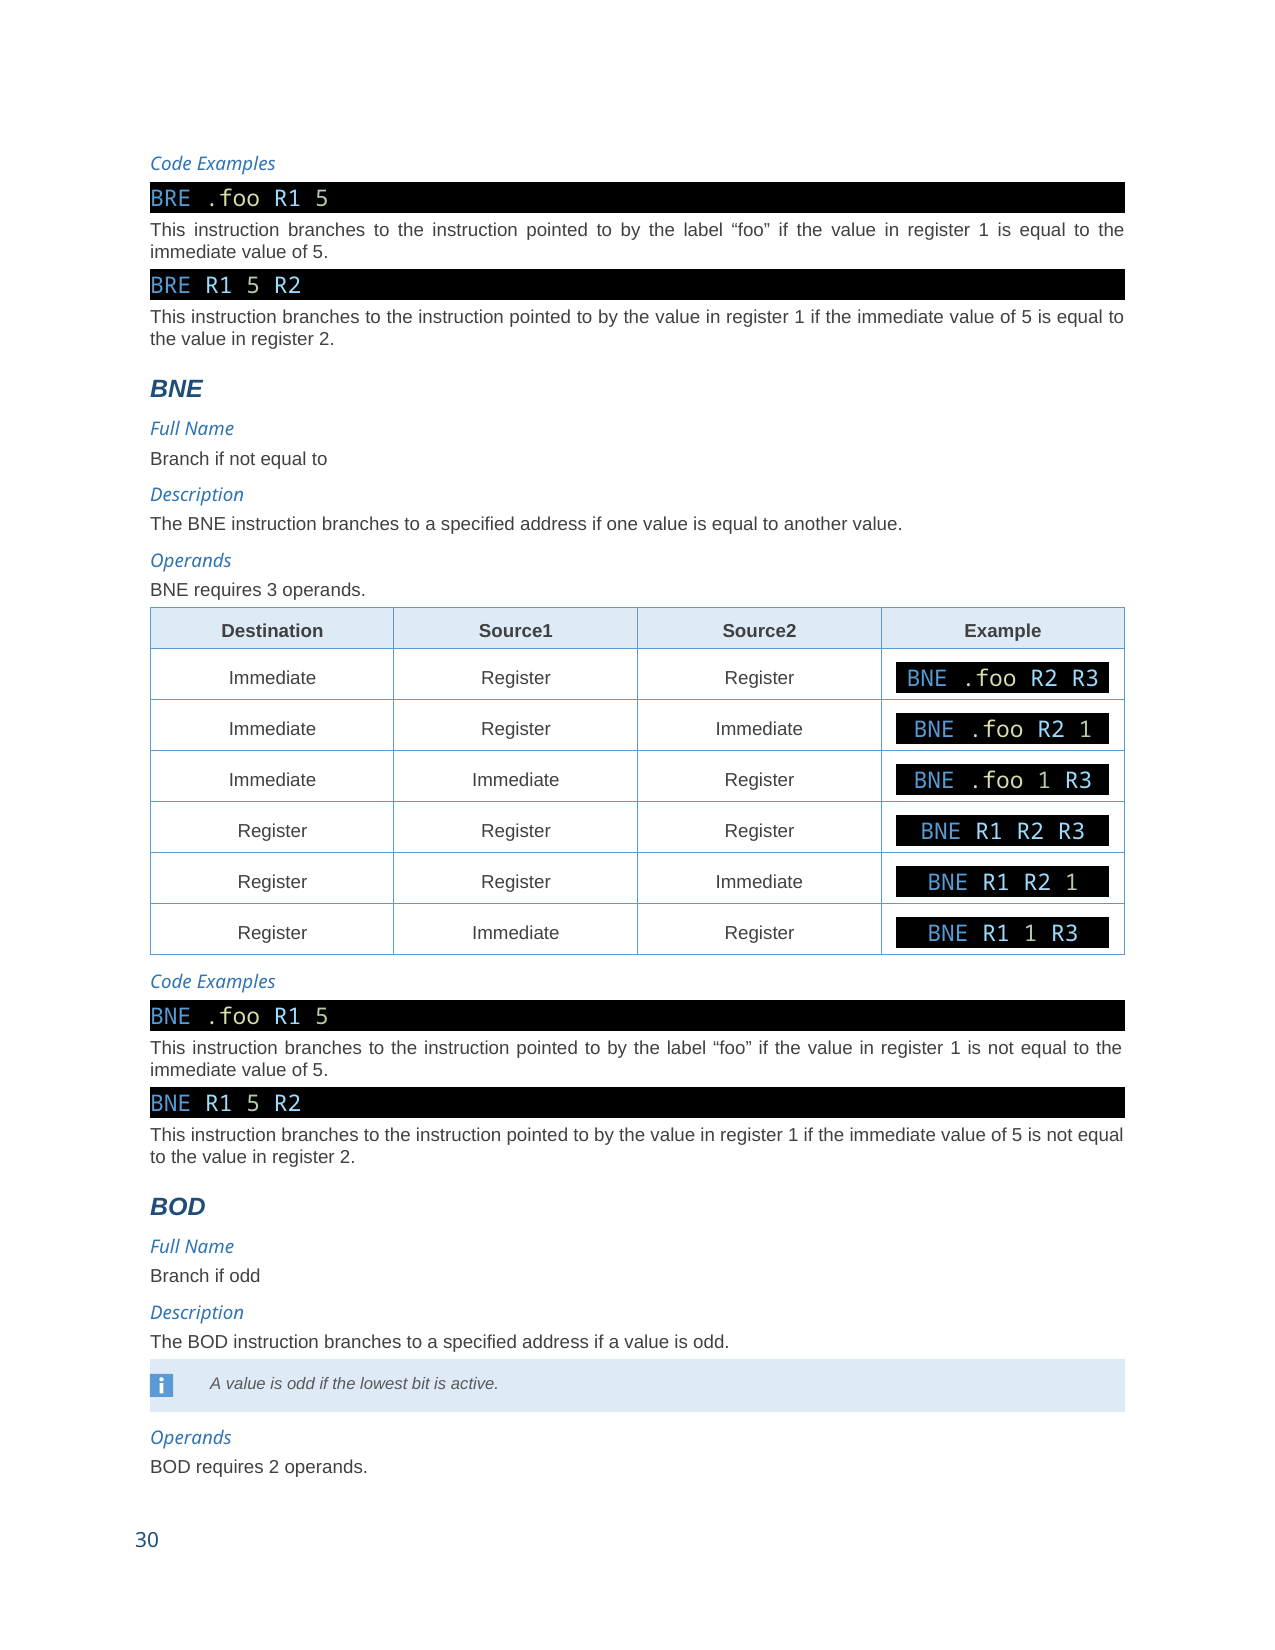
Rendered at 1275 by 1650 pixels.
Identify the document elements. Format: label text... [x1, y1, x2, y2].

table_cell BNE R1 R2 R3 [882, 802, 1124, 852]
table_cell Register [638, 751, 881, 801]
table_cell Immediate [151, 700, 393, 750]
subtitle Full Name [150, 1233, 1125, 1259]
subtitle Full Name [150, 416, 1125, 441]
text BNE R1 5 R2 [150, 1087, 1125, 1118]
table_header Example [882, 608, 1124, 648]
table_cell Immediate [638, 853, 881, 903]
text BOD requires 2 operands. [150, 1456, 1125, 1477]
table_header A value is odd if the lowest bit is active. [210, 1359, 1125, 1412]
table_cell Register [638, 802, 881, 852]
text This instruction branches to the instruction pointed to by the value in register 1 if the immediate value of 5 is equal to the value in register 2. [150, 306, 1125, 349]
table_cell Immediate [638, 700, 881, 750]
table_cell Register [151, 853, 393, 903]
text Branch if odd [150, 1265, 1125, 1287]
subtitle Description [150, 1299, 1125, 1325]
text This instruction branches to the instruction pointed to by the label “foo” if the value in register 1 is equal to the immediate value of 5. [150, 219, 1125, 262]
table_cell BNE R1 1 R3 [882, 904, 1124, 954]
subtitle BOD [150, 1192, 1125, 1221]
table_cell Immediate [151, 751, 393, 801]
subtitle Code Examples [150, 968, 1125, 993]
table_header Source2 [638, 608, 881, 648]
text BRE R1 5 R2 [150, 269, 1125, 300]
table_cell Immediate [151, 649, 393, 699]
table_cell Register [151, 802, 393, 852]
table_cell BNE R1 R2 1 [882, 853, 1124, 903]
text BRE .foo R1 5 [150, 182, 1125, 213]
table_cell BNE .foo R2 R3 [882, 649, 1124, 699]
table_cell Immediate [394, 751, 637, 801]
text BNE .foo R1 5 [150, 1000, 1125, 1031]
text Branch if not equal to [150, 447, 1125, 469]
text The BOD instruction branches to a specified address if a value is odd. [150, 1331, 1125, 1353]
table_cell Immediate [394, 904, 637, 954]
table_header [150, 1359, 210, 1412]
table_cell BNE .foo 1 R3 [882, 751, 1124, 801]
table_header Destination [151, 608, 393, 648]
text This instruction branches to the instruction pointed to by the value in register 1 if the immediate value of 5 is not equal to the value in register 2. [150, 1124, 1125, 1167]
table_cell Register [394, 649, 637, 699]
subtitle Code Examples [150, 150, 1125, 176]
table_cell Register [151, 904, 393, 954]
table_cell Register [394, 802, 637, 852]
text The BNE instruction branches to a specified address if one value is equal to another value. [150, 513, 1125, 535]
subtitle BNE [150, 374, 1125, 403]
subtitle Operands [150, 1424, 1125, 1449]
table_cell Register [394, 853, 637, 903]
text BNE requires 3 operands. [150, 579, 1125, 601]
table_cell Register [394, 700, 637, 750]
table_header Source1 [394, 608, 637, 648]
table_cell Register [638, 649, 881, 699]
text This instruction branches to the instruction pointed to by the label “foo” if the value in register 1 is not equal to the immediate value of 5. [150, 1037, 1125, 1080]
subtitle Operands [150, 547, 1125, 573]
table_cell Register [638, 904, 881, 954]
table_cell BNE .foo R2 1 [882, 700, 1124, 750]
subtitle Description [150, 481, 1125, 507]
